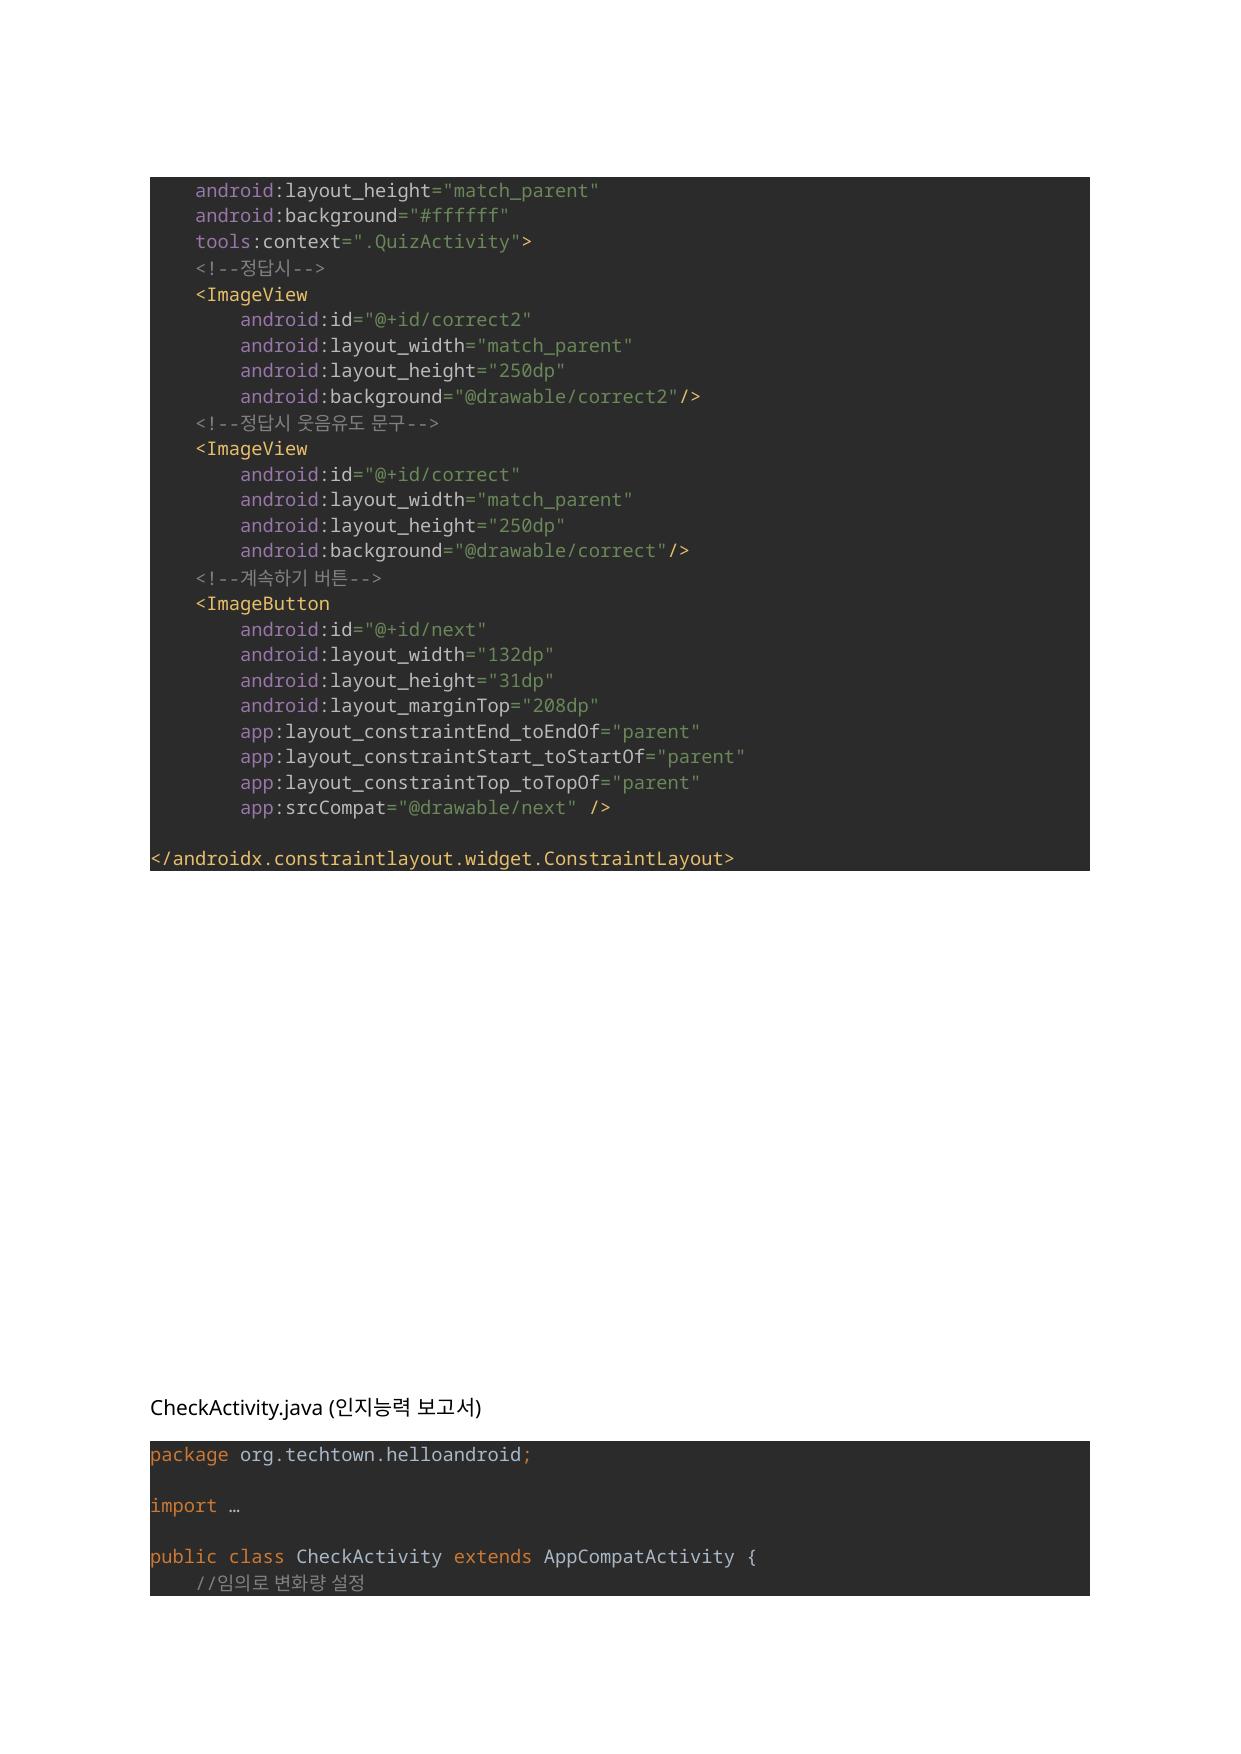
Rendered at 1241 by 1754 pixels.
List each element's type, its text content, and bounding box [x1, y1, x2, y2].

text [150, 1441, 1090, 1596]
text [150, 177, 1090, 871]
text CheckActivity.java (인지능력 보고서) [150, 1391, 1090, 1422]
